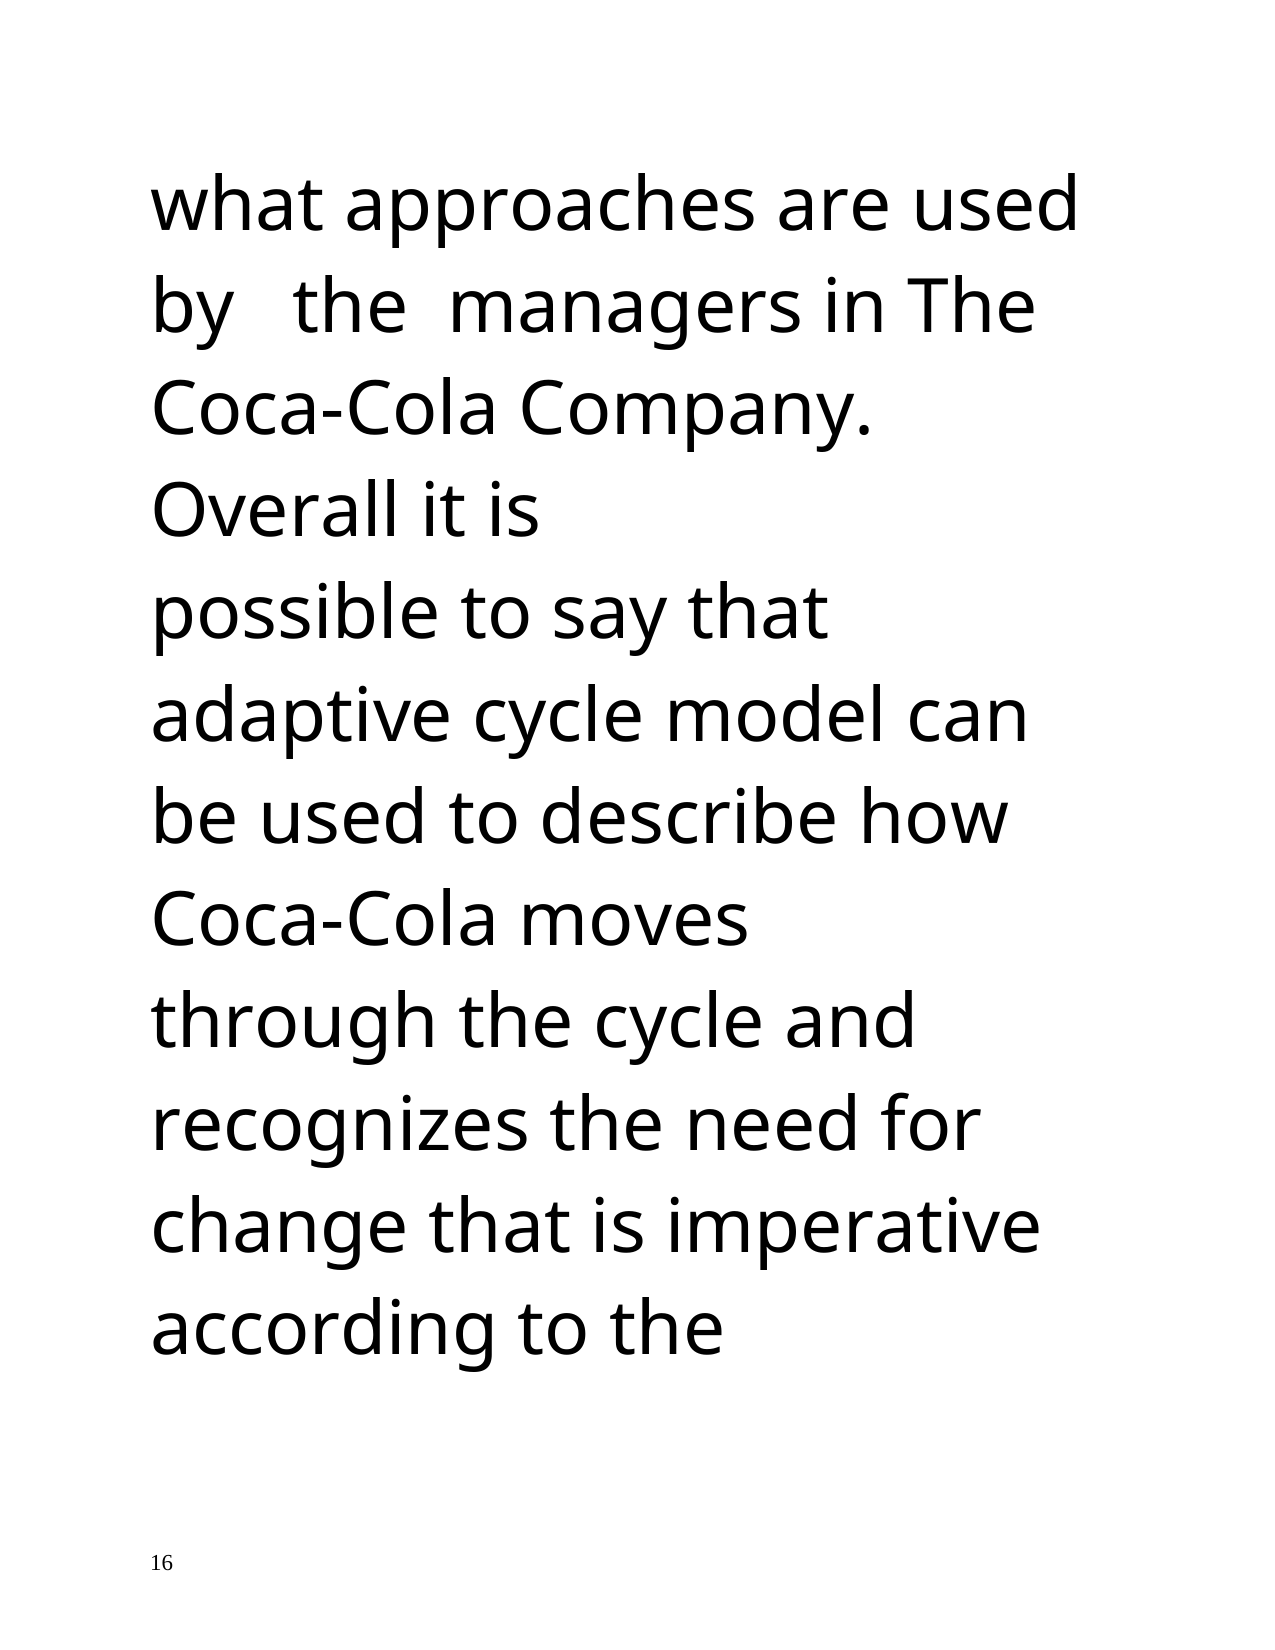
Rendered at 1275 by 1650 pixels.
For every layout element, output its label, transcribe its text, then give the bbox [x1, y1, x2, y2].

text possible to say that adaptive cycle model can be used to describe how Coca-Cola moves [150, 559, 1125, 967]
text through the cycle and recognizes the need for change that is imperative according to the [150, 967, 1125, 1376]
text what approaches are used by the managers in The Coca-Cola Company. Overall it is [150, 150, 1125, 559]
